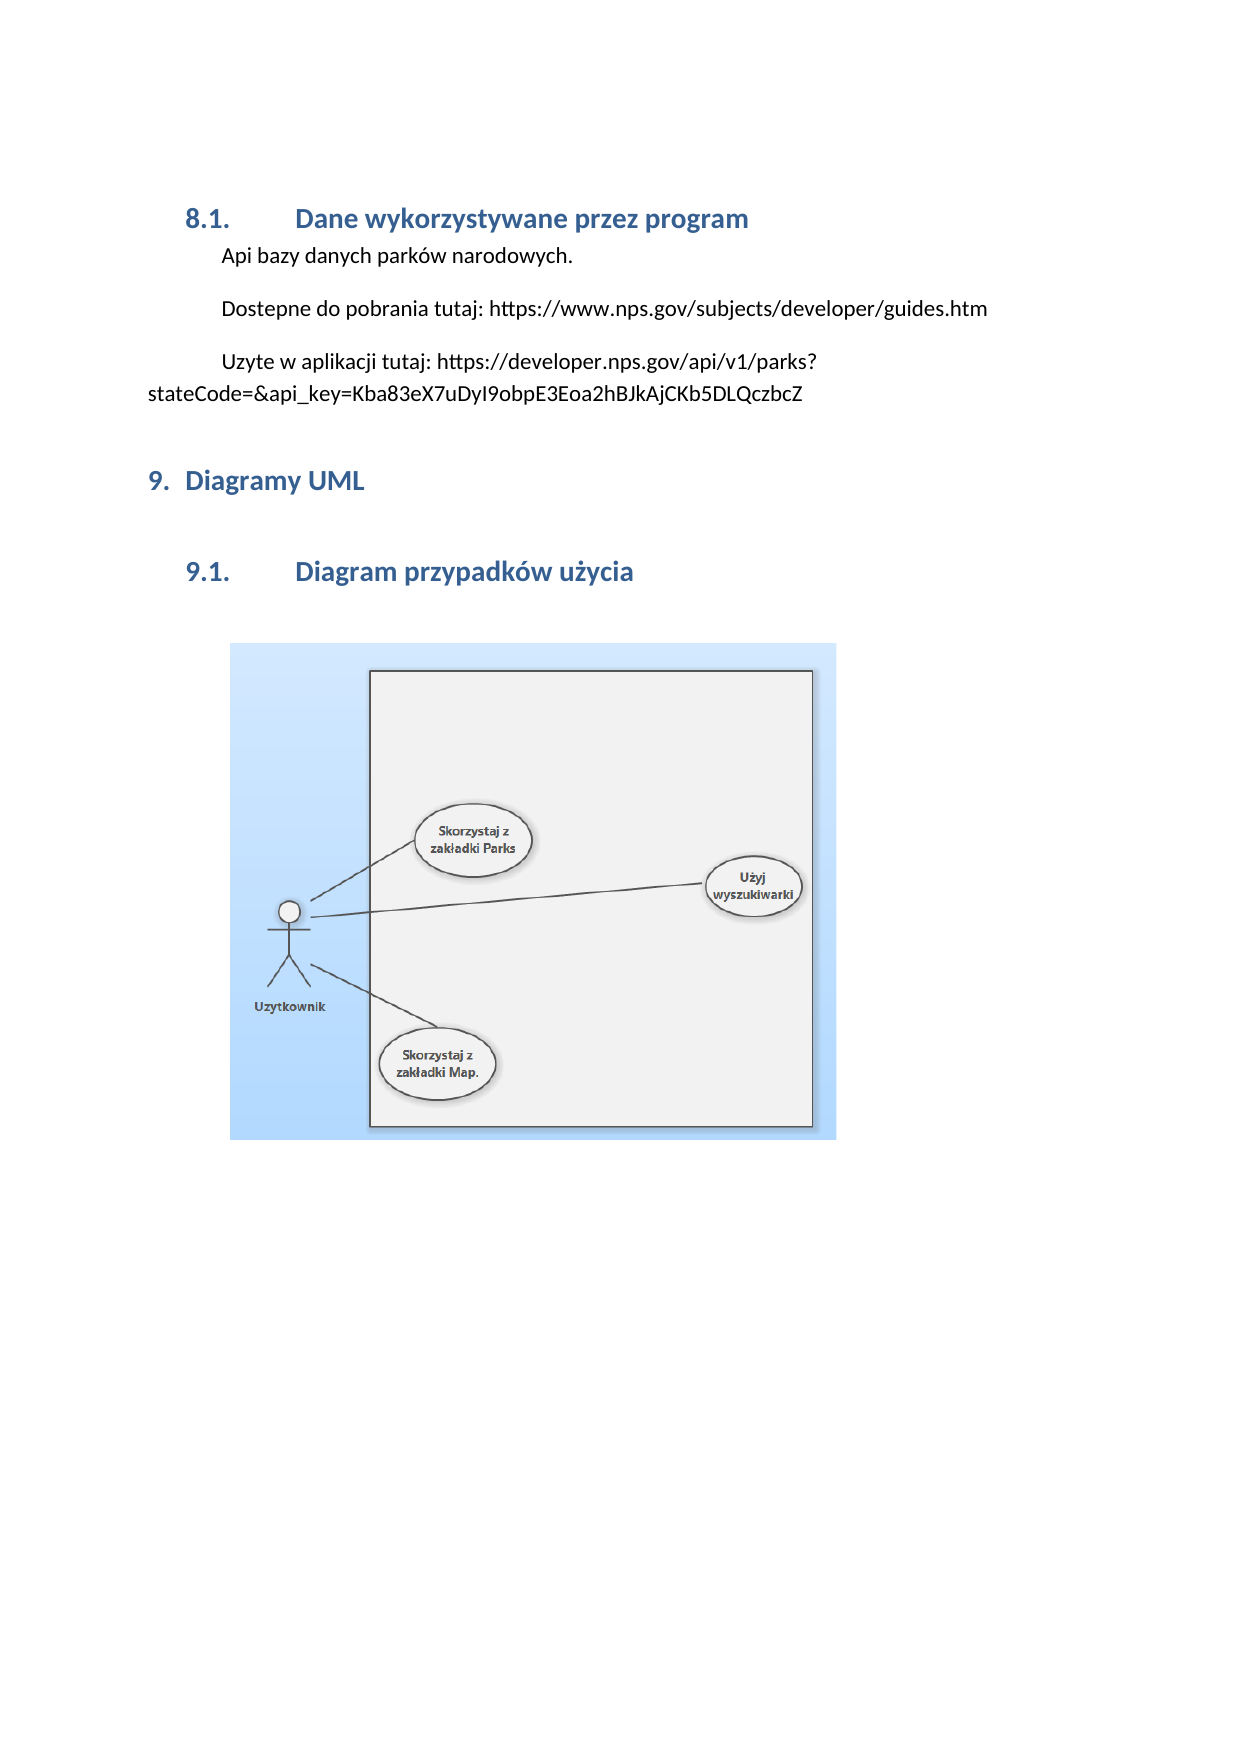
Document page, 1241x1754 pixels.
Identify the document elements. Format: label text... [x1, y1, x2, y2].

subtitle Diagramy UML [148, 462, 1093, 497]
subtitle Dane wykorzystywane przez program [185, 200, 1093, 236]
subtitle Diagram przypadków użycia [185, 553, 1093, 588]
text Dostepne do pobrania tutaj: https://www.nps.gov/subjects/developer/guides.htm [148, 294, 1093, 322]
text Api bazy danych parków narodowych. [221, 241, 1093, 269]
picture [230, 643, 837, 1140]
text Uzyte w aplikacji tutaj: https://developer.nps.gov/api/v1/parks?stateCode=&api_key=Kba83eX7uDyI9obpE3Eoa2hBJkAjCKb5DLQczbcZ [148, 347, 1093, 407]
